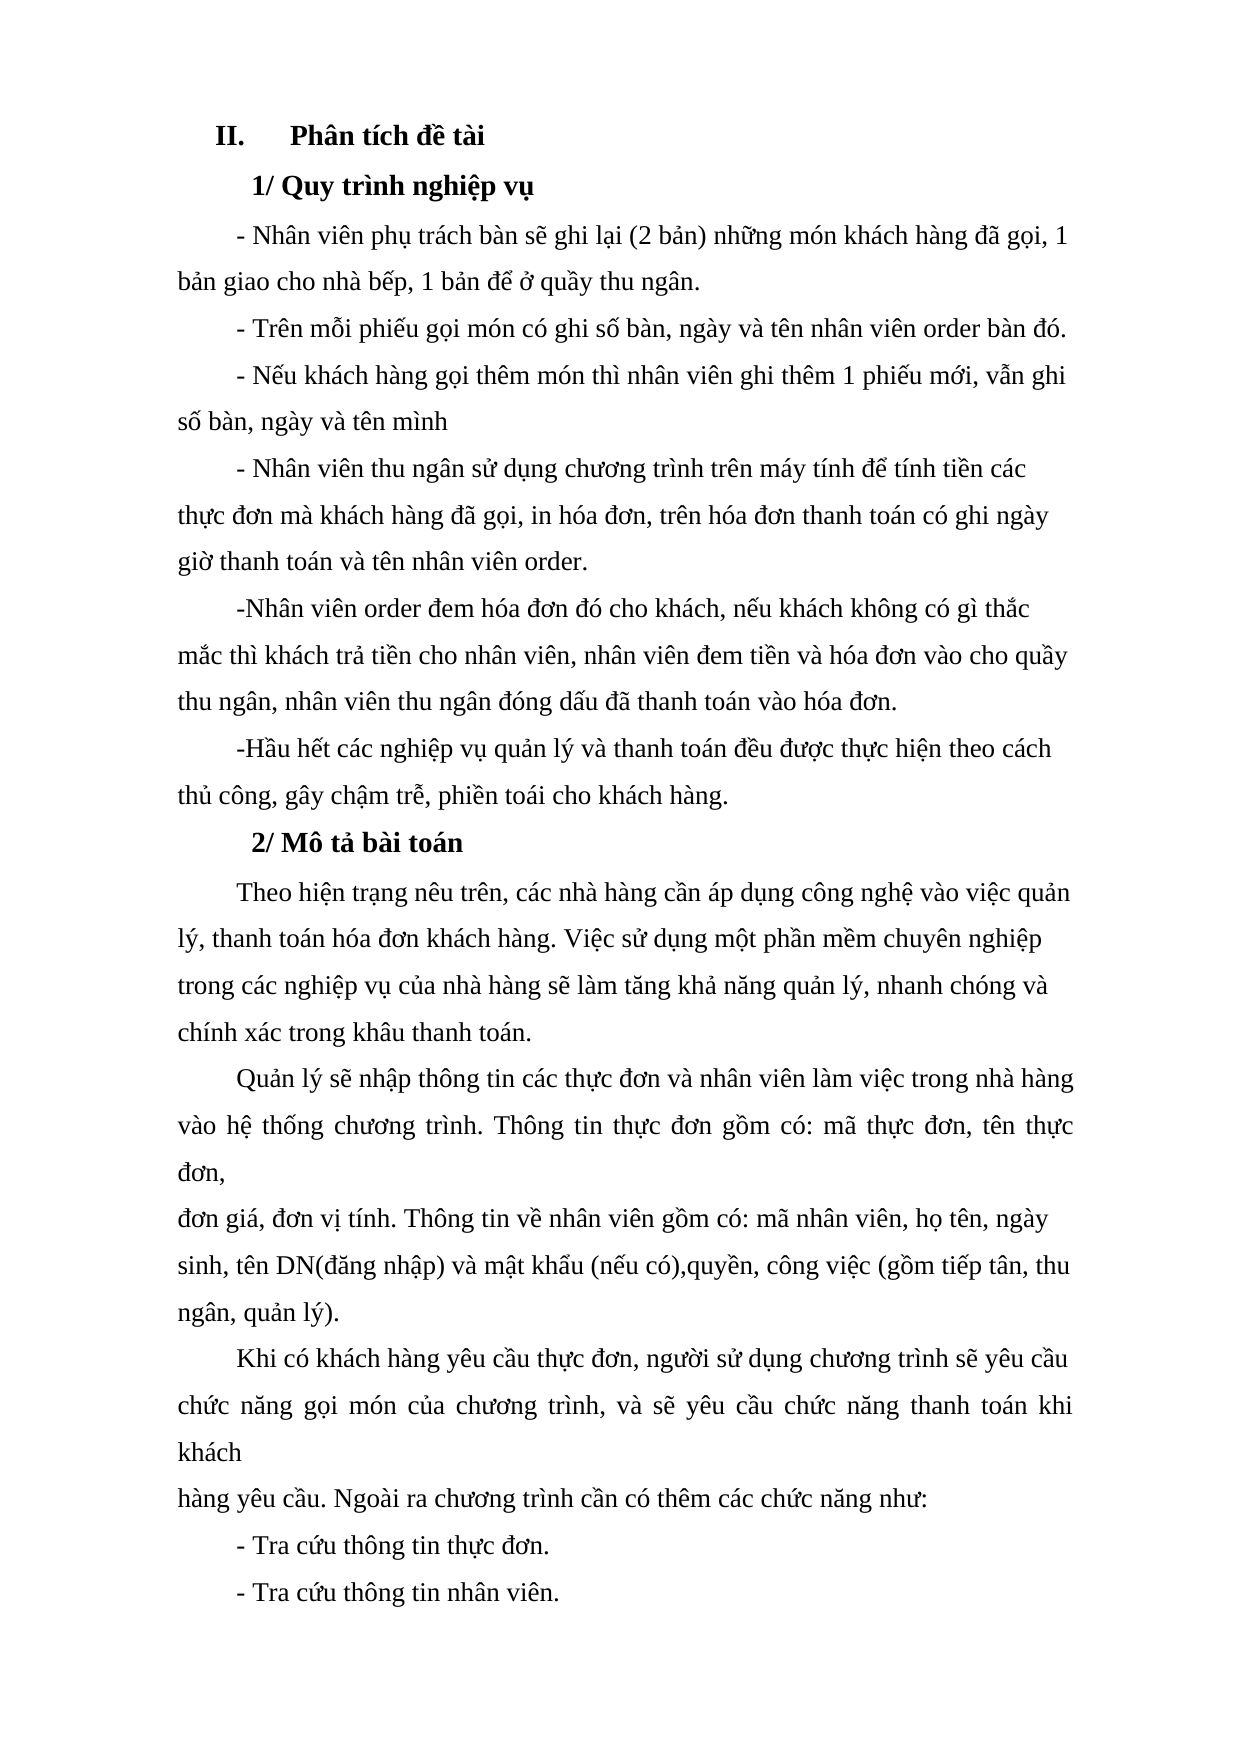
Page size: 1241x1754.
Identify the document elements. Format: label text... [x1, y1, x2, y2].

text Theo hiện trạng nêu trên, các nhà hàng cần áp dụng công nghệ vào việc quản [177, 876, 1075, 907]
text chức năng gọi món của chương trình, và sẽ yêu cầu chức năng thanh toán khi khách [177, 1389, 1075, 1467]
subtitle - Nhân viên thu ngân sử dụng chương trình trên máy tính để tính tiền các thực đơn mà khách hàng đã gọi, in hóa đơn, trên hóa đơn thanh toán có ghi ngày giờ thanh toán và tên nhân viên order. [177, 452, 1075, 577]
subtitle 1/ Quy trình nghiệp vụ [251, 168, 1075, 202]
text vào hệ thống chương trình. Thông tin thực đơn gồm có: mã thực đơn, tên thực đơn, [177, 1109, 1075, 1187]
subtitle - Trên mỗi phiếu gọi món có ghi số bàn, ngày và tên nhân viên order bàn đó. [177, 312, 1075, 343]
subtitle 2/ Mô tả bài toán [251, 825, 1075, 859]
text sinh, tên DN(đăng nhập) và mật khẩu (nếu có),quyền, công việc (gồm tiếp tân, thu [177, 1249, 1075, 1280]
text đơn giá, đơn vị tính. Thông tin về nhân viên gồm có: mã nhân viên, họ tên, ngày [177, 1202, 1075, 1233]
subtitle -Nhân viên order đem hóa đơn đó cho khách, nếu khách không có gì thắc mắc thì khách trả tiền cho nhân viên, nhân viên đem tiền và hóa đơn vào cho quầy thu ngân, nhân viên thu ngân đóng dấu đã thanh toán vào hóa đơn. [177, 592, 1075, 717]
text Khi có khách hàng yêu cầu thực đơn, người sử dụng chương trình sẽ yêu cầu [177, 1342, 1075, 1373]
subtitle - Nếu khách hàng gọi thêm món thì nhân viên ghi thêm 1 phiếu mới, vẫn ghi số bàn, ngày và tên mình [177, 359, 1075, 437]
text - Tra cứu thông tin nhân viên. [236, 1576, 1075, 1607]
text lý, thanh toán hóa đơn khách hàng. Việc sử dụng một phần mềm chuyên nghiệp [177, 922, 1075, 953]
text ngân, quản lý). [177, 1296, 1075, 1327]
text Quản lý sẽ nhập thông tin các thực đơn và nhân viên làm việc trong nhà hàng [177, 1062, 1075, 1093]
text - Tra cứu thông tin thực đơn. [236, 1529, 1075, 1560]
subtitle -Hầu hết các nghiệp vụ quản lý và thanh toán đều được thực hiện theo cách thủ công, gây chậm trễ, phiền toái cho khách hàng. [177, 732, 1075, 810]
subtitle - Nhân viên phụ trách bàn sẽ ghi lại (2 bản) những món khách hàng đã gọi, 1 bản giao cho nhà bếp, 1 bản để ở quầy thu ngân. [177, 219, 1075, 297]
subtitle Phân tích đề tài [215, 118, 1075, 152]
text trong các nghiệp vụ của nhà hàng sẽ làm tăng khả năng quản lý, nhanh chóng và [177, 969, 1075, 1000]
text chính xác trong khâu thanh toán. [177, 1016, 1075, 1047]
text hàng yêu cầu. Ngoài ra chương trình cần có thêm các chức năng như: [177, 1482, 1075, 1513]
